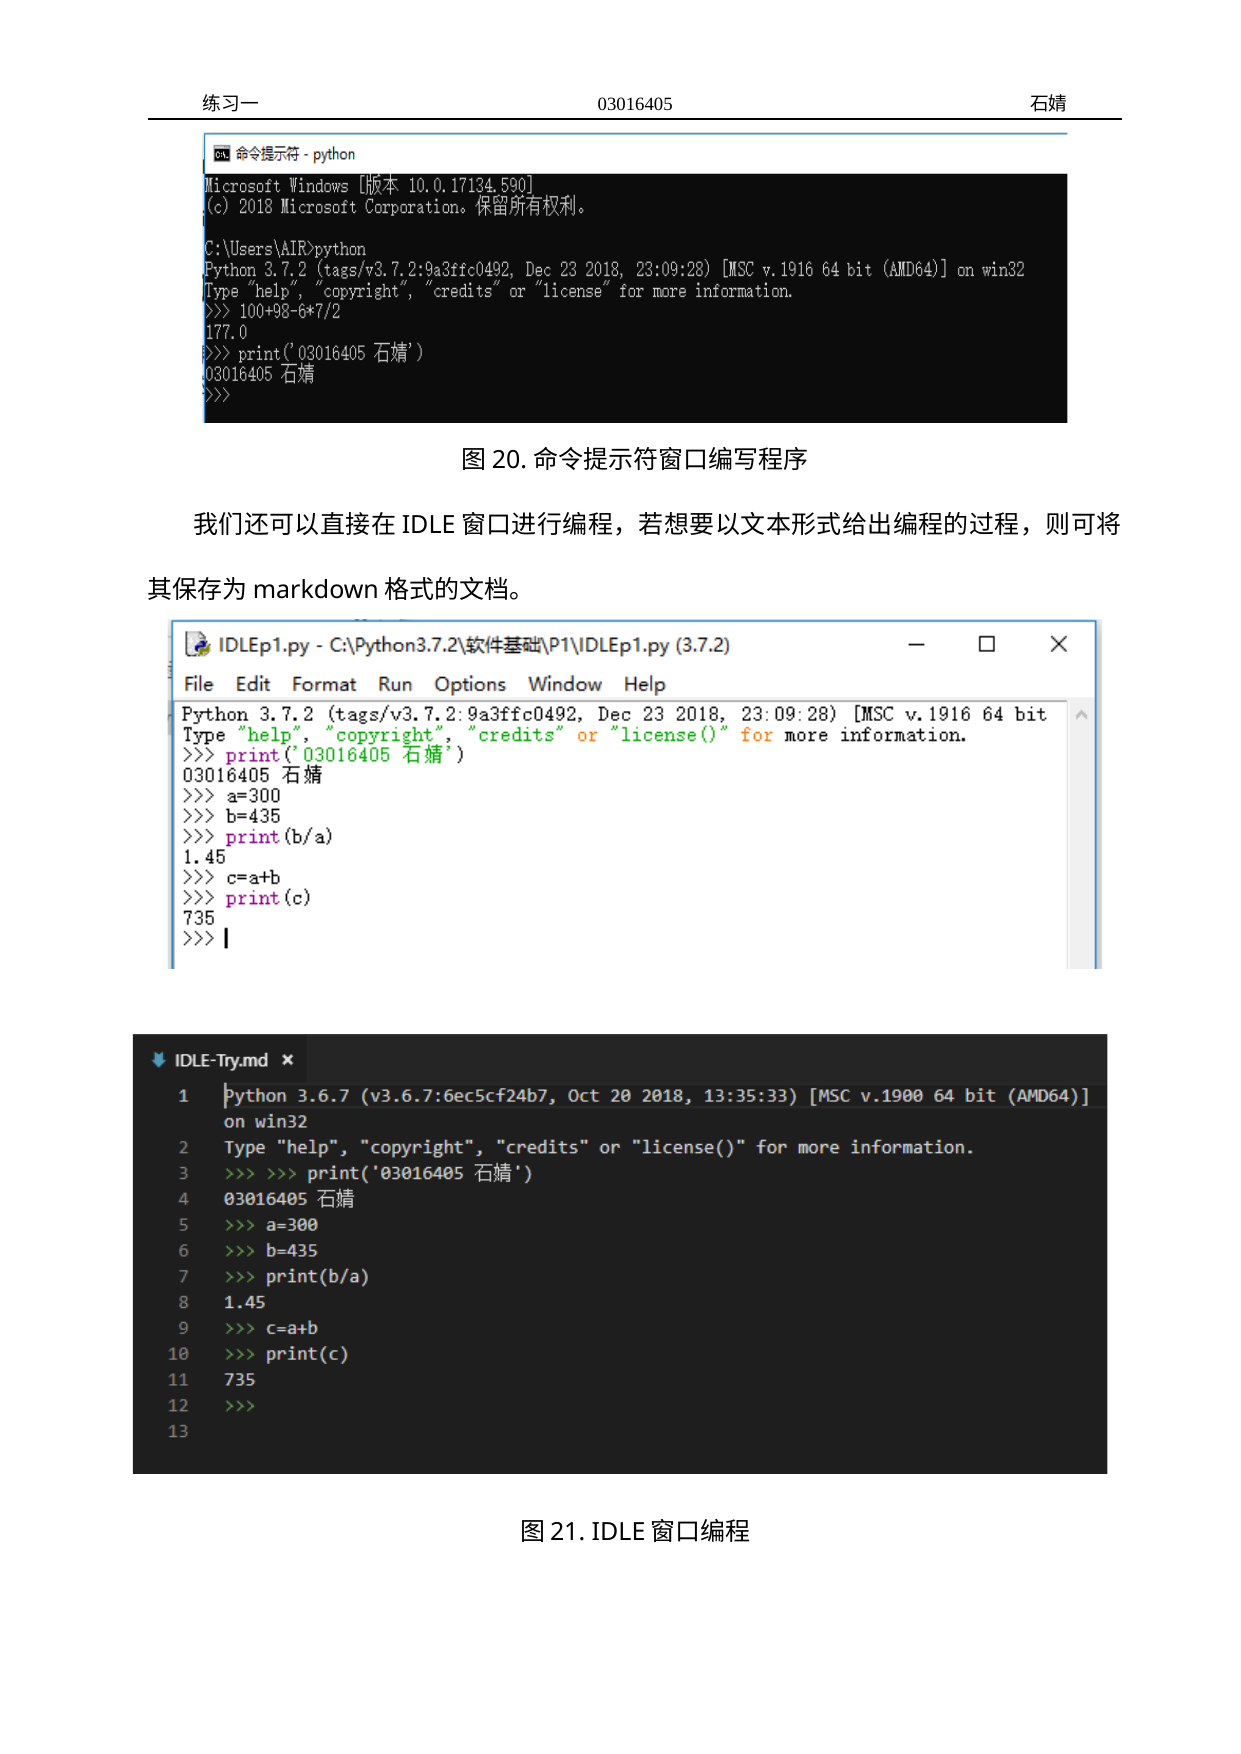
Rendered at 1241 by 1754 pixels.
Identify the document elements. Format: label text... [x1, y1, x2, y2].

picture [202, 132, 1068, 423]
text 图20. 命令提示符窗口编写程序 [148, 425, 1122, 490]
text 我们还可以直接在IDLE窗口进行编程，若想要以文本形式给出编程的过程，则可将其保存为markdown格式的文档。 [148, 490, 1122, 620]
picture [132, 1034, 1108, 1474]
picture [167, 619, 1103, 969]
